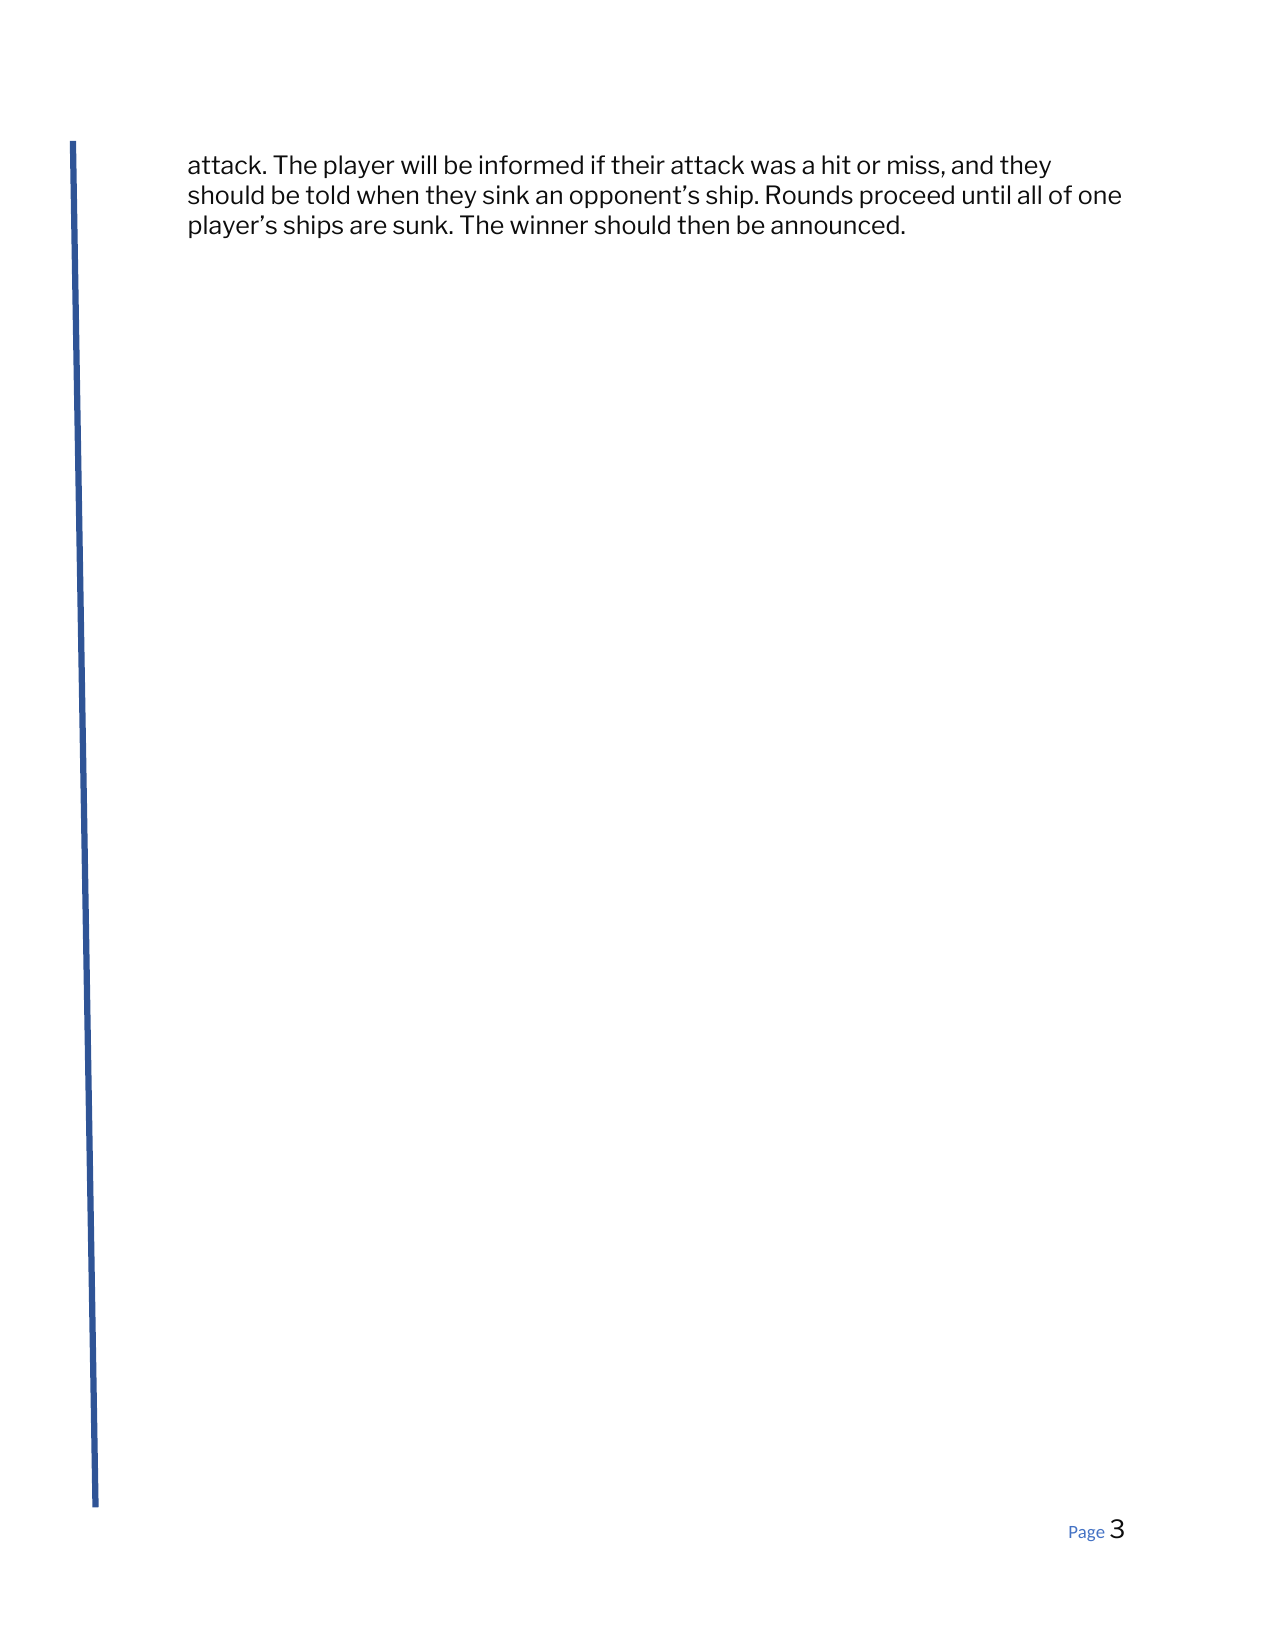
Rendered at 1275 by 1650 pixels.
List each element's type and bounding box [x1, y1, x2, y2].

text [187, 150, 1125, 241]
